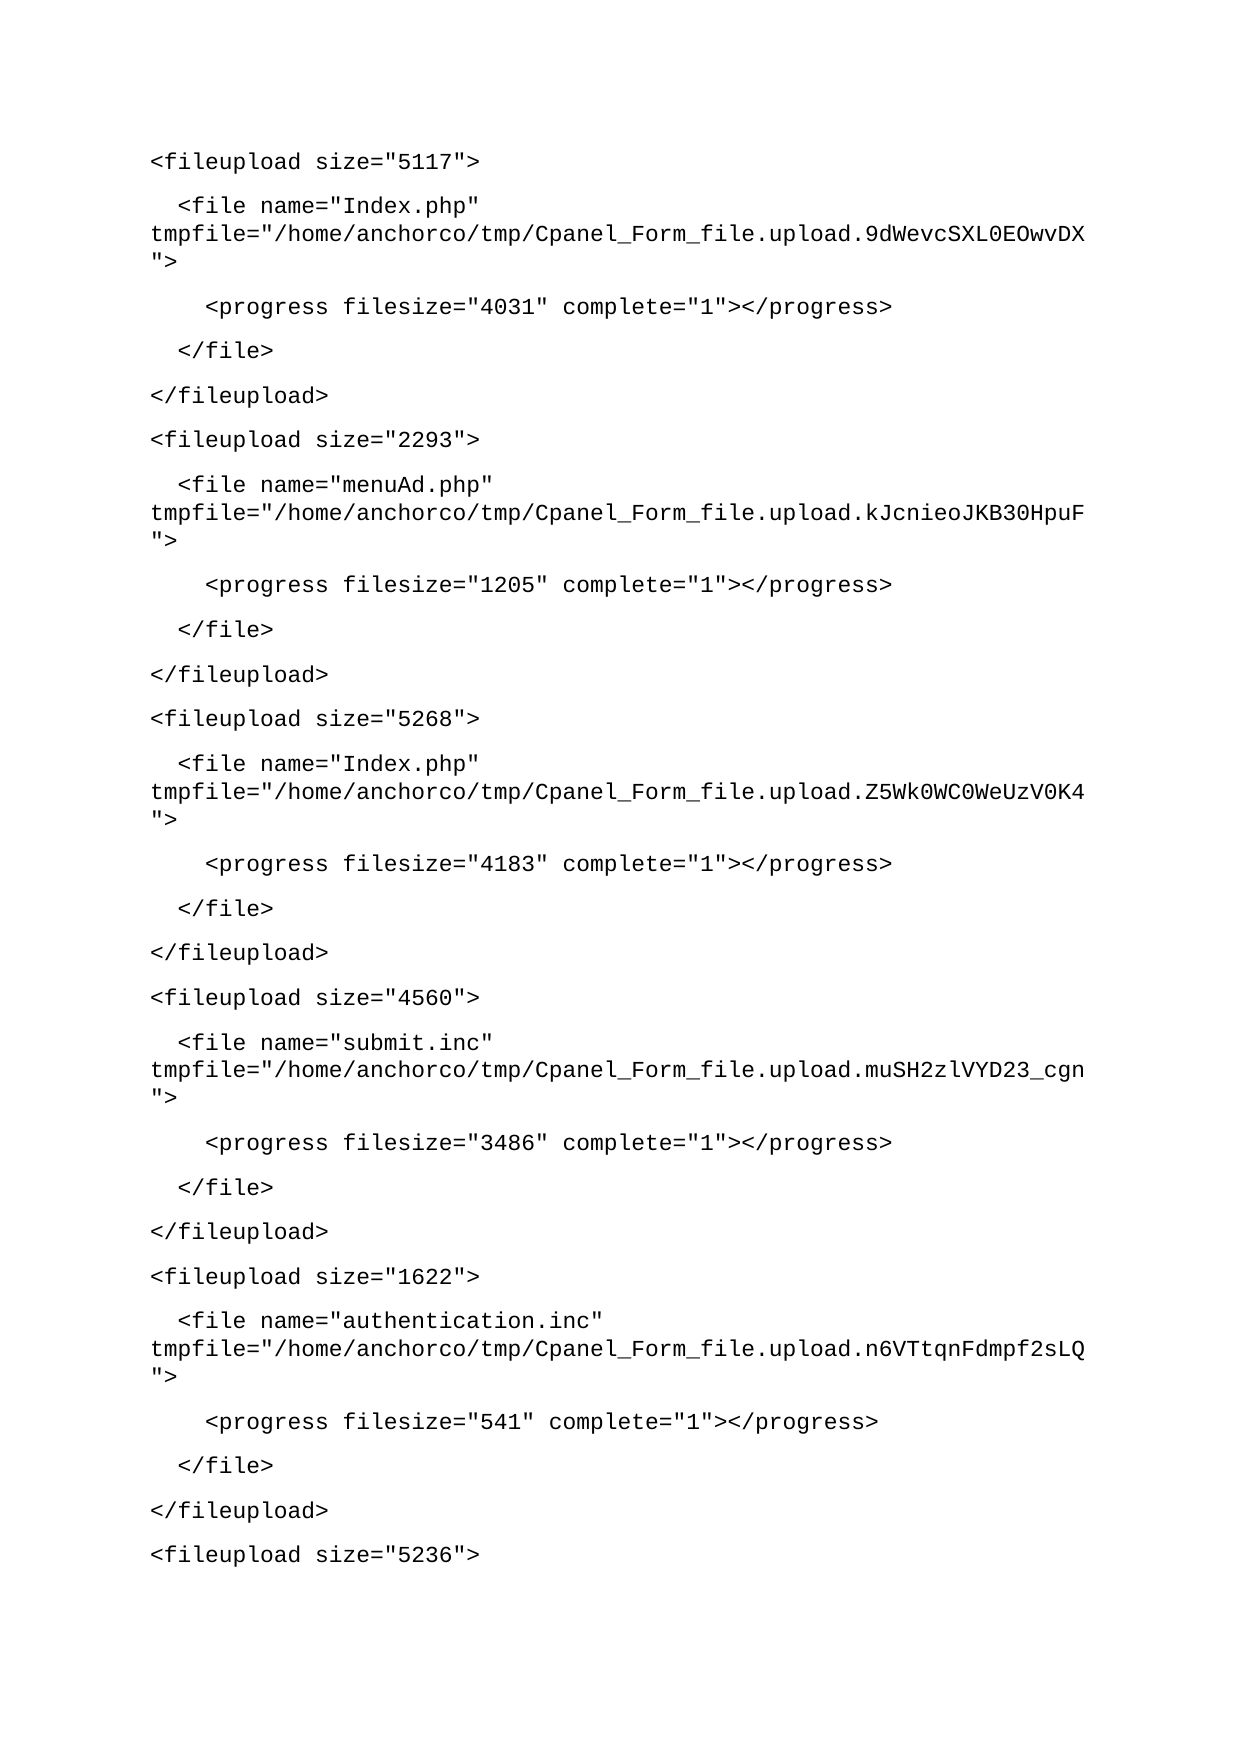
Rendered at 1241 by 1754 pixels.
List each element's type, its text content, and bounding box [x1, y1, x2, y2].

text </file> [150, 1454, 1090, 1481]
text <file name="submit.inc" tmpfile="/home/anchorco/tmp/Cpanel_Form_file.upload.muSH2zlVYD23_cgn"> [150, 1031, 1090, 1113]
text </file> [150, 897, 1090, 923]
text <file name="Index.php" tmpfile="/home/anchorco/tmp/Cpanel_Form_file.upload.9dWevcSXL0EOwvDX"> [150, 194, 1090, 276]
text <fileupload size="1622"> [150, 1265, 1090, 1291]
text <progress filesize="4183" complete="1"></progress> [150, 852, 1090, 878]
text <file name="Index.php" tmpfile="/home/anchorco/tmp/Cpanel_Form_file.upload.Z5Wk0WC0WeUzV0K4"> [150, 752, 1090, 834]
text <fileupload size="2293"> [150, 429, 1090, 455]
text <progress filesize="1205" complete="1"></progress> [150, 574, 1090, 600]
text <file name="authentication.inc" tmpfile="/home/anchorco/tmp/Cpanel_Form_file.upload.n6VTtqnFdmpf2sLQ"> [150, 1309, 1090, 1391]
text </file> [150, 618, 1090, 644]
text <progress filesize="4031" complete="1"></progress> [150, 295, 1090, 321]
text </fileupload> [150, 1220, 1090, 1246]
text <progress filesize="541" complete="1"></progress> [150, 1410, 1090, 1436]
text <fileupload size="5268"> [150, 707, 1090, 733]
text </fileupload> [150, 1499, 1090, 1525]
text <progress filesize="3486" complete="1"></progress> [150, 1131, 1090, 1157]
text </file> [150, 339, 1090, 366]
text <fileupload size="5236"> [150, 1544, 1090, 1570]
text </fileupload> [150, 942, 1090, 968]
text <file name="menuAd.php" tmpfile="/home/anchorco/tmp/Cpanel_Form_file.upload.kJcnieoJKB30HpuF"> [150, 473, 1090, 555]
text </file> [150, 1176, 1090, 1202]
text <fileupload size="5117"> [150, 150, 1090, 176]
text </fileupload> [150, 384, 1090, 410]
text </fileupload> [150, 663, 1090, 689]
text <fileupload size="4560"> [150, 986, 1090, 1012]
